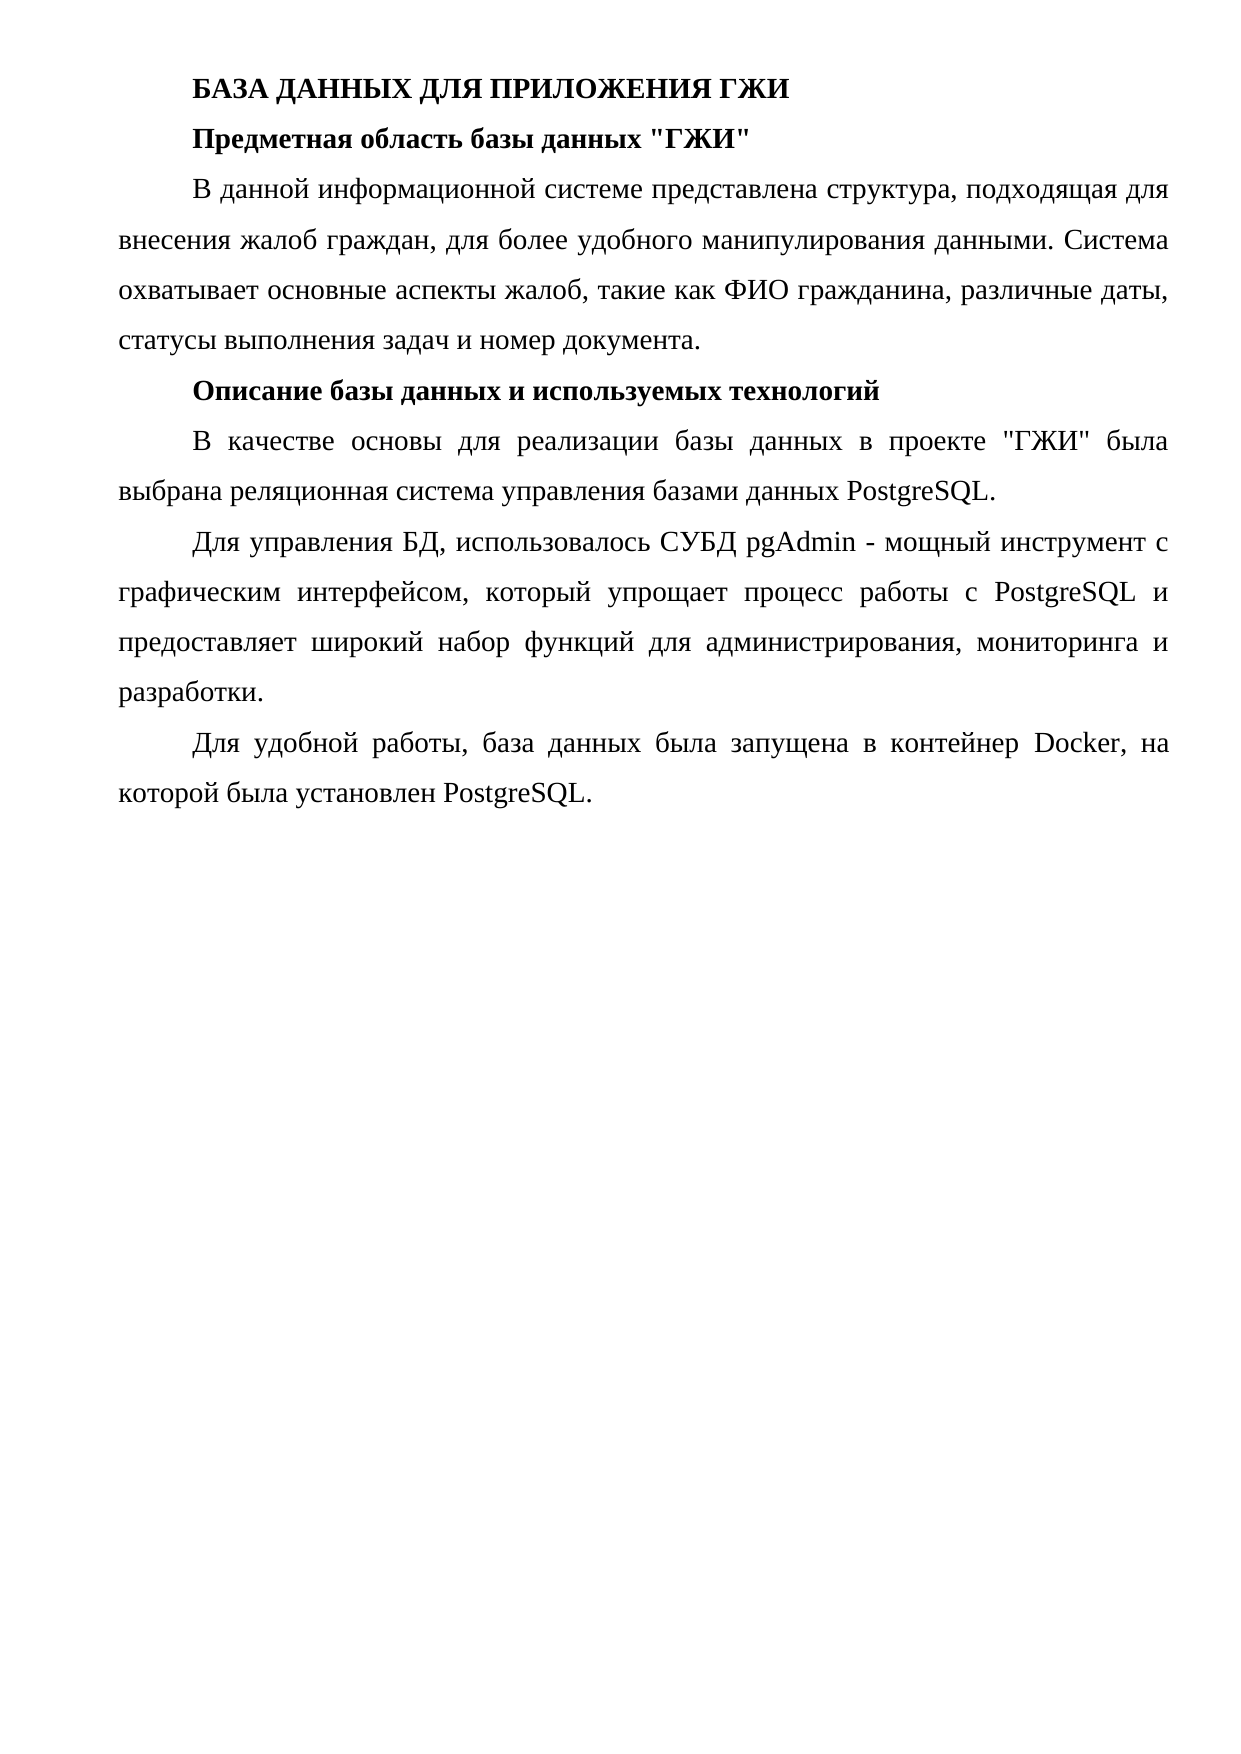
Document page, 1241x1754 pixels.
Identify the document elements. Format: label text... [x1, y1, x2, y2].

text Описание базы данных и используемых технологий [118, 373, 1169, 406]
text Для удобной работы, база данных была запущена в контейнер Docker, на которой была установлен PostgreSQL. [118, 725, 1169, 809]
text Предметная область базы данных "ГЖИ" [118, 121, 1169, 155]
text БАЗА ДАННЫХ ДЛЯ ПРИЛОЖЕНИЯ ГЖИ [118, 71, 1169, 104]
text В качестве основы для реализации базы данных в проекте "ГЖИ" была выбрана реляционная система управления базами данных PostgreSQL. [118, 423, 1169, 507]
text Для управления БД, использовалось СУБД pgAdmin - мощный инструмент с графическим интерфейсом, который упрощает процесс работы с PostgreSQL и предоставляет широкий набор функций для администрирования, мониторинга и разработки. [118, 524, 1169, 708]
text В данной информационной системе представлена структура, подходящая для внесения жалоб граждан, для более удобного манипулирования данными. Система охватывает основные аспекты жалоб, такие как ФИО гражданина, различные даты, статусы выполнения задач и номер документа. [118, 171, 1169, 356]
